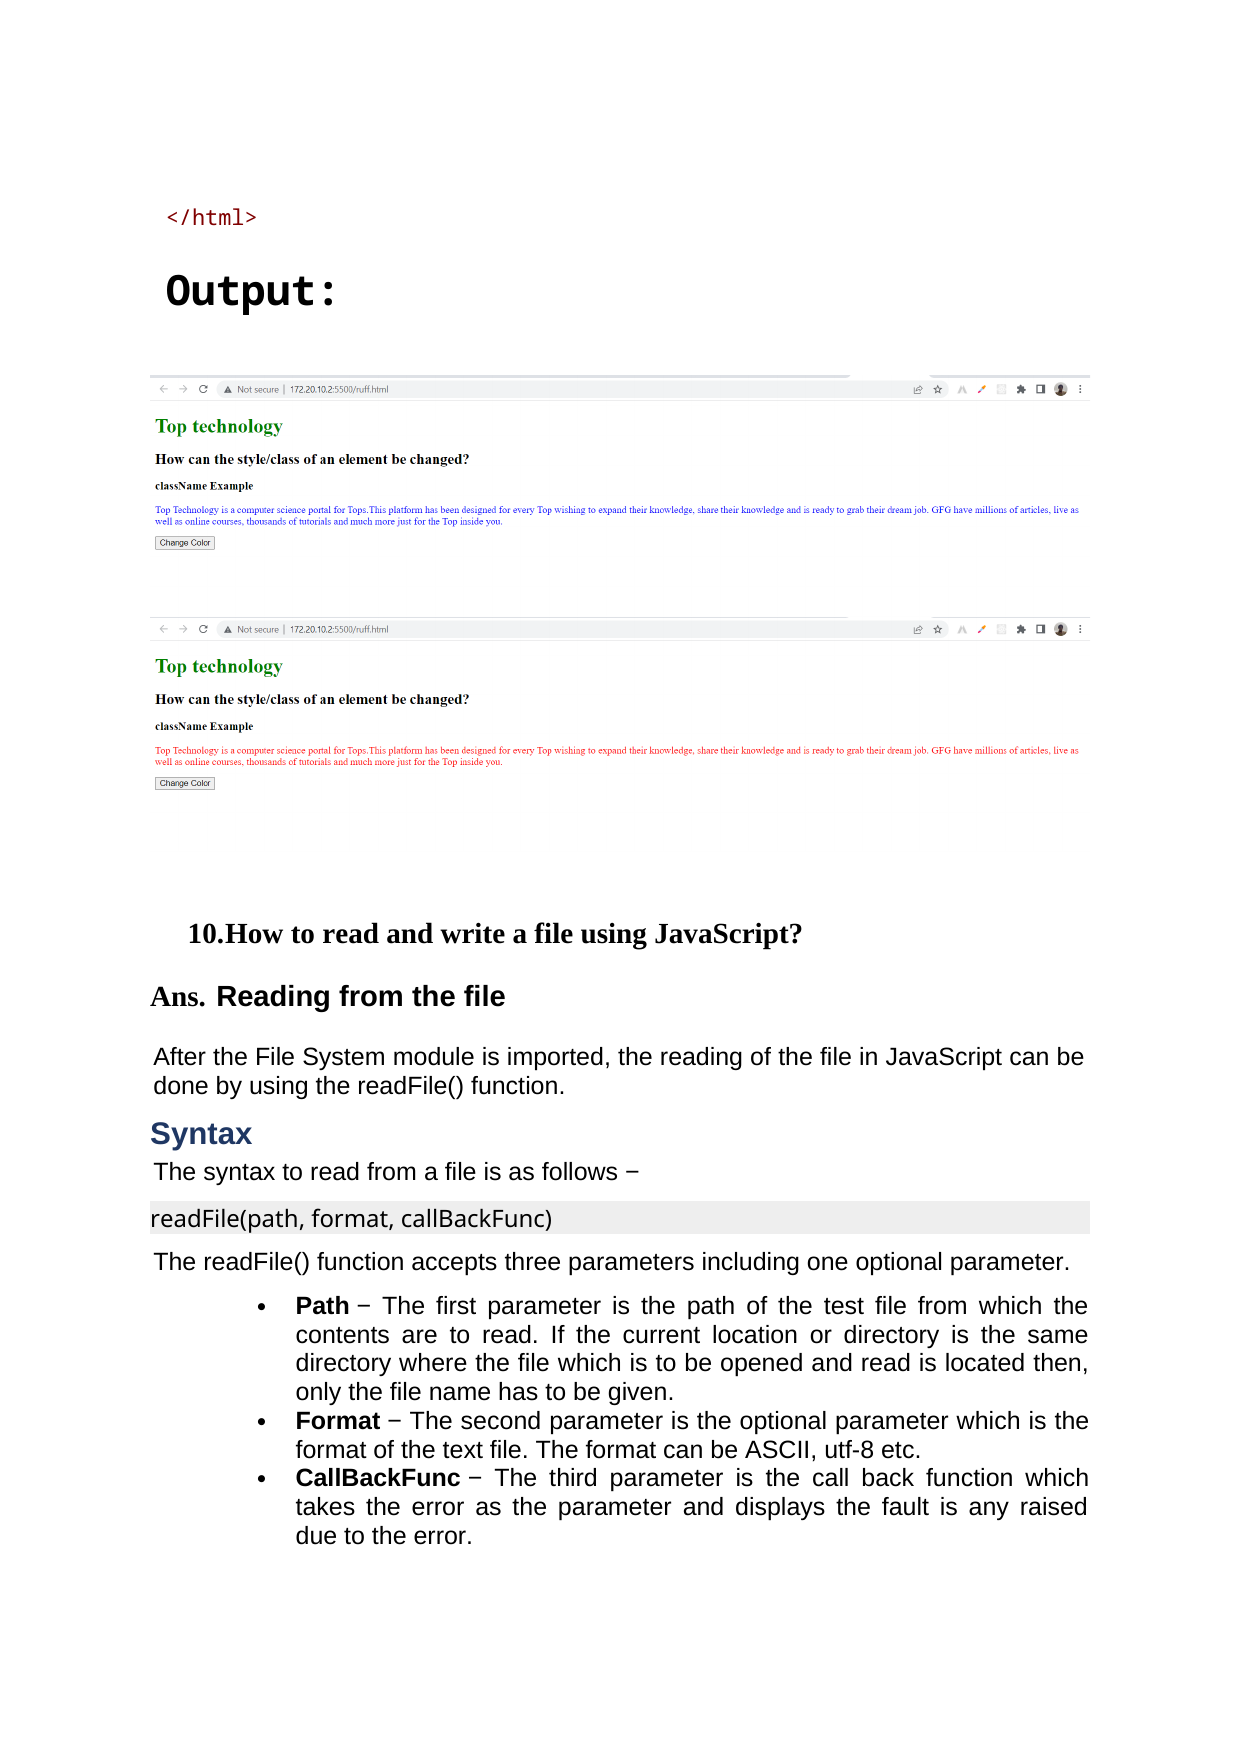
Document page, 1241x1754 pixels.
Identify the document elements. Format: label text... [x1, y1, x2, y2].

subtitle How to read and write a file using JavaScript? [187, 916, 1090, 950]
text The readFile() function accepts three parameters including one optional parameter. [153, 1246, 1087, 1275]
text After the File System module is imported, the reading of the file in JavaScript can be done by using the readFile() function. [153, 1042, 1087, 1099]
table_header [150, 150, 1237, 375]
text readFile(path, format, callBackFunc) [150, 1201, 1090, 1234]
list Path − The first parameter is the path of the test file from which the contents are to read. If the current location or directory is the same directory where the file which is to be opened and read is located then, only the file name has to be given. [258, 1291, 1090, 1406]
text The syntax to read from a file is as follows − [153, 1157, 1087, 1186]
subtitle Syntax [150, 1115, 1090, 1151]
list Format − The second parameter is the optional parameter which is the format of the text file. The format can be ASCII, utf-8 etc. [258, 1406, 1090, 1463]
subtitle Ans. Reading from the file [150, 979, 1090, 1013]
list CallBackFunc − The third parameter is the call back function which takes the error as the parameter and displays the fault is any raised due to the error. [258, 1463, 1090, 1549]
picture [150, 375, 1091, 852]
